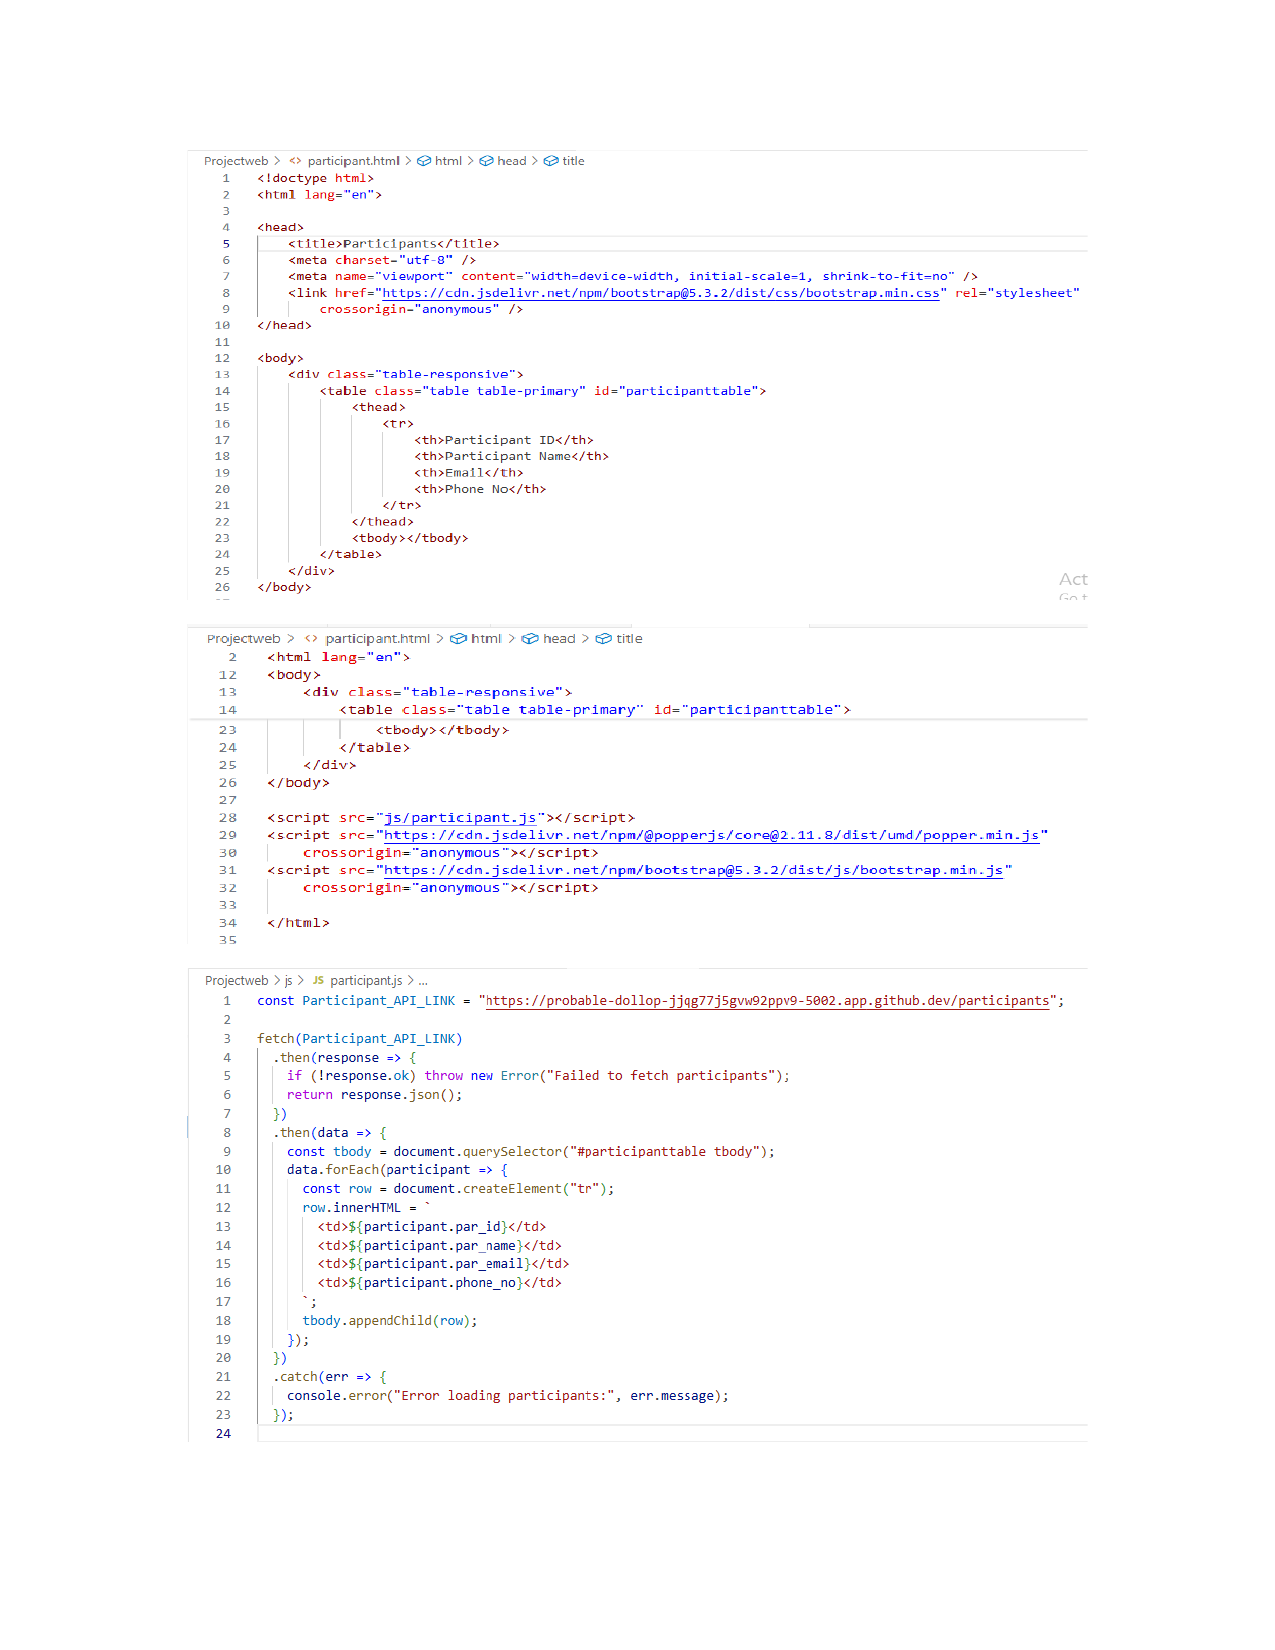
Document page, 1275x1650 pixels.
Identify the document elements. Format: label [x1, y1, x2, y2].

picture [187, 968, 1088, 1442]
picture [187, 624, 1088, 944]
picture [187, 150, 1088, 600]
